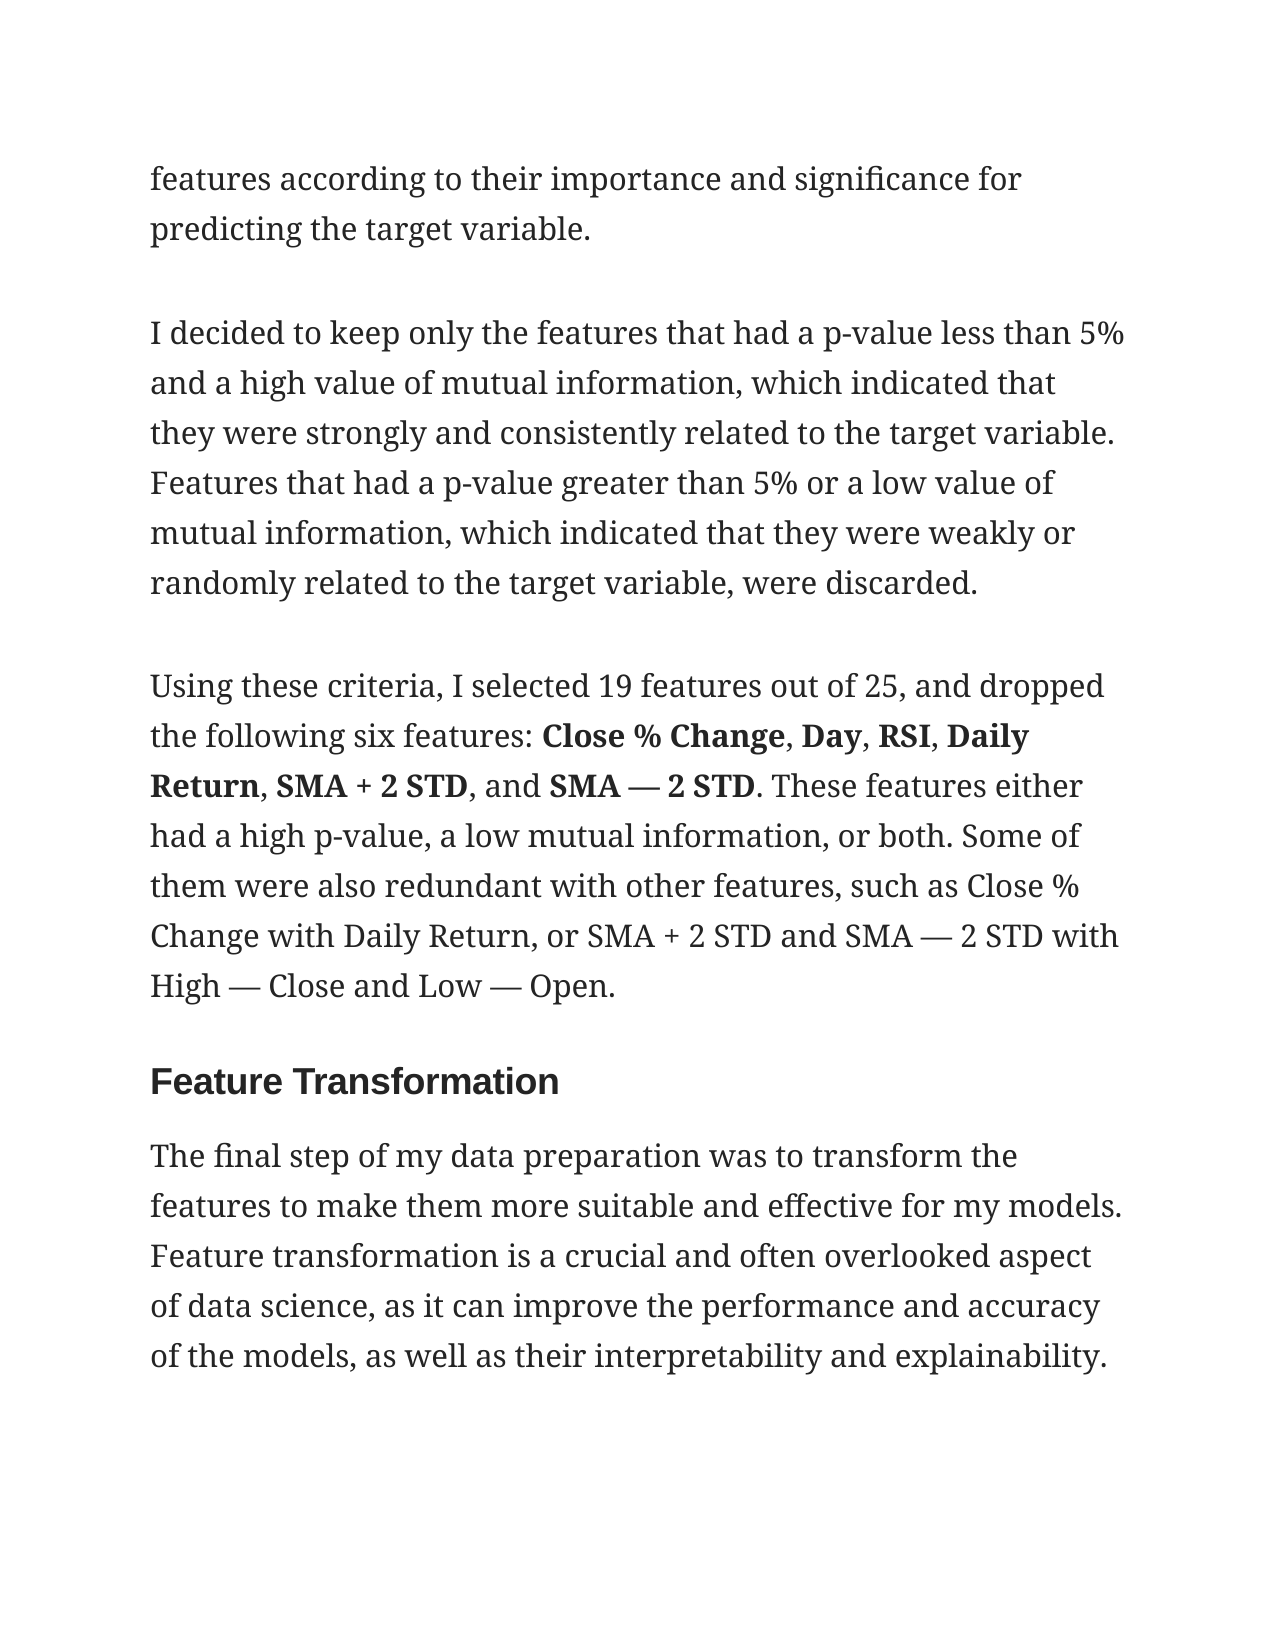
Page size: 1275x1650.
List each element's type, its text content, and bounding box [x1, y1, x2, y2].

text Feature Transformation [150, 1056, 1125, 1103]
text I decided to keep only the features that had a p-value less than 5% and a high value of mutual information, which indicated that they were strongly and consistently related to the target variable. Features that had a p-value greater than 5% or a low value of mutual information, which indicated that they were weakly or randomly related to the target variable, were discarded. [150, 303, 1125, 603]
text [150, 150, 1125, 250]
text The final step of my data preparation was to transform the features to make them more suitable and effective for my models. Feature transformation is a crucial and often overlooked aspect of data science, as it can improve the performance and accuracy of the models, as well as their interpretability and explainability. [150, 1126, 1125, 1376]
text Using these criteria, I selected 19 features out of 25, and dropped the following six features: Close % Change, Day, RSI, Daily Return, SMA + 2 STD, and SMA — 2 STD. These features either had a high p-value, a low mutual information, or both. Some of them were also redundant with other features, such as Close % Change with Daily Return, or SMA + 2 STD and SMA — 2 STD with High — Close and Low — Open. [150, 657, 1125, 1007]
